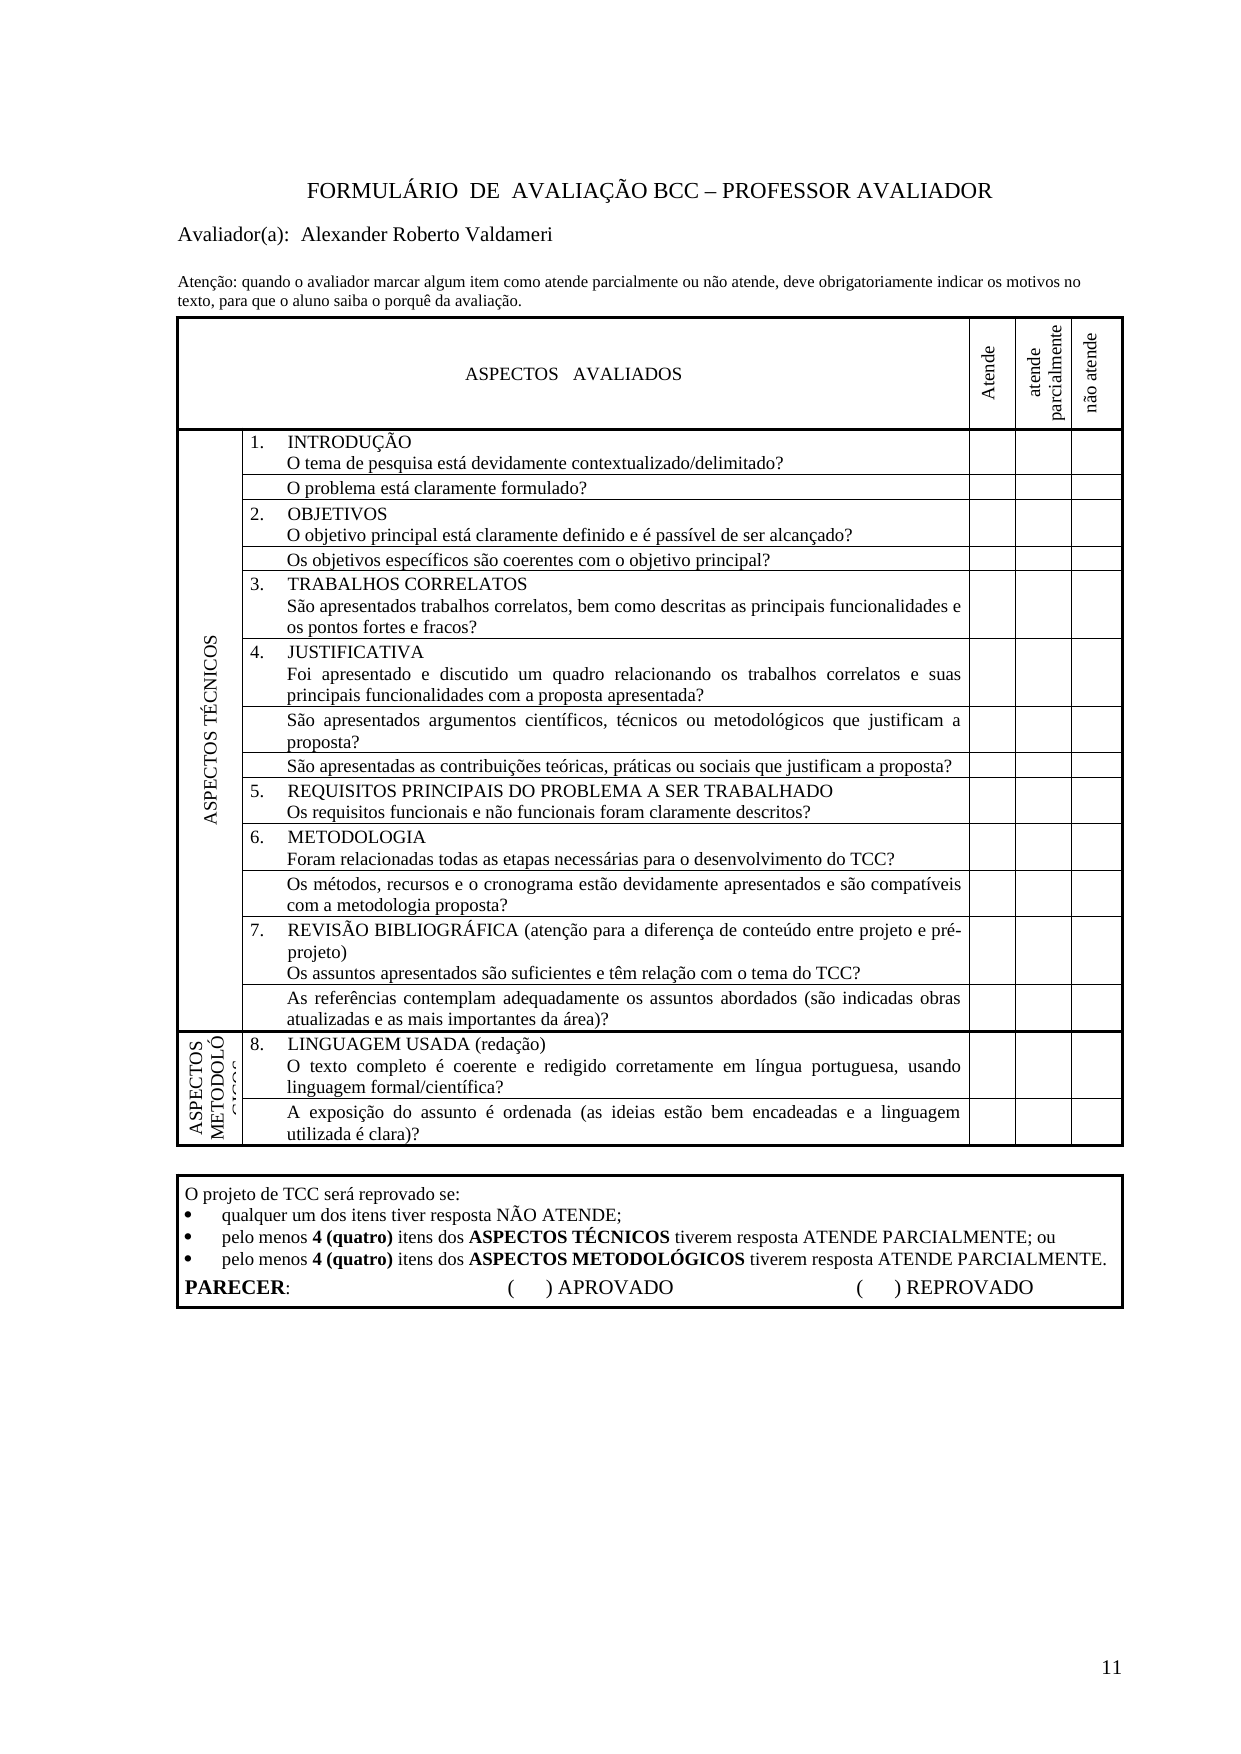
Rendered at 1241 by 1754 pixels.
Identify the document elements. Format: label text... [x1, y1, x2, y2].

table_cell [970, 475, 1015, 499]
table_cell ( ) APROVADO [413, 1269, 767, 1306]
table_cell [970, 707, 1015, 752]
table_header Atende [970, 319, 1015, 427]
table_cell TRABALHOS CORRELATOS São apresentados trabalhos correlatos, bem como descritas as principais funcionalidades e os pontos fortes e fracos? [243, 571, 969, 638]
table_cell [1016, 753, 1071, 777]
table_cell [1016, 917, 1071, 984]
table_cell ( ) REPROVADO [768, 1269, 1121, 1306]
table_cell [970, 1099, 1015, 1144]
table_cell [1072, 639, 1121, 706]
table_cell [970, 753, 1015, 777]
table_cell [970, 778, 1015, 823]
table_cell [970, 871, 1015, 916]
table_cell METODOLOGIA Foram relacionadas todas as etapas necessárias para o desenvolvimento do TCC? [243, 824, 969, 869]
table_cell [1016, 500, 1071, 546]
table_cell [970, 824, 1015, 869]
table_cell [1016, 871, 1071, 916]
table_cell ASPECTOS METODOLÓGICOS [179, 1033, 242, 1144]
table_cell [1016, 475, 1071, 499]
text Avaliador(a): Alexander Roberto Valdameri [177, 222, 1122, 246]
table_cell As referências contemplam adequadamente os assuntos abordados (são indicadas obras atualizadas e as mais importantes da área)? [243, 985, 969, 1030]
table_cell [970, 917, 1015, 984]
table_cell São apresentados argumentos científicos, técnicos ou metodológicos que justificam a proposta? [243, 707, 969, 752]
table_cell [1072, 1033, 1121, 1098]
table_cell [1072, 500, 1121, 546]
table_cell [1072, 753, 1121, 777]
table_cell [1016, 1033, 1071, 1098]
table_cell Os métodos, recursos e o cronograma estão devidamente apresentados e são compatíveis com a metodologia proposta? [243, 871, 969, 916]
table_cell O problema está claramente formulado? [243, 475, 969, 499]
table_header não atende [1072, 319, 1121, 427]
table_cell JUSTIFICATIVA Foi apresentado e discutido um quadro relacionando os trabalhos correlatos e suas principais funcionalidades com a proposta apresentada? [243, 639, 969, 706]
table_cell [1072, 985, 1121, 1030]
table_cell [970, 639, 1015, 706]
table_cell [1016, 707, 1071, 752]
table_cell PARECER: [179, 1269, 413, 1306]
table_cell [970, 547, 1015, 570]
table_cell [1072, 571, 1121, 638]
table_cell [1072, 778, 1121, 823]
table_cell [1016, 431, 1071, 474]
table_header atende parcialmente [1016, 319, 1071, 427]
table_cell REQUISITOS PRINCIPAIS DO PROBLEMA A SER TRABALHADO Os requisitos funcionais e não funcionais foram claramente descritos? [243, 778, 969, 823]
table_cell [1072, 824, 1121, 869]
table_cell REVISÃO BIBLIOGRÁFICA (atenção para a diferença de conteúdo entre projeto e pré-projeto) Os assuntos apresentados são suficientes e têm relação com o tema do TCC? [243, 917, 969, 984]
table_cell [1072, 707, 1121, 752]
text FORMULÁRIO DE avaliação BCC – PROFESSOR AVALIADOR [177, 177, 1122, 203]
table_cell [1016, 639, 1071, 706]
table_cell [1072, 1099, 1121, 1144]
table_cell [1016, 1099, 1071, 1144]
table_cell [1072, 917, 1121, 984]
table_cell [1016, 824, 1071, 869]
table_cell [970, 1033, 1015, 1098]
table_cell [1072, 547, 1121, 570]
table_cell OBJETIVOS O objetivo principal está claramente definido e é passível de ser alcançado? [243, 500, 969, 546]
table_cell [1072, 871, 1121, 916]
table_cell [970, 985, 1015, 1030]
table_cell [1072, 431, 1121, 474]
table_cell ASPECTOS TÉCNICOS [179, 431, 242, 1030]
table_cell [970, 431, 1015, 474]
table_cell [1016, 547, 1071, 570]
table_header ASPECTOS AVALIADOS [179, 319, 969, 427]
table_cell [970, 500, 1015, 546]
table_cell Os objetivos específicos são coerentes com o objetivo principal? [243, 547, 969, 570]
table_header O projeto de TCC será reprovado se: qualquer um dos itens tiver resposta NÃO ATENDE; pelo menos 4 (quatro) itens dos ASPECTOS TÉCNICOS tiverem resposta ATENDE PARCIALMENTE; ou pelo menos 4 (quatro) itens dos ASPECTOS METODOLÓGICOS tiverem resposta ATENDE PARCIALMENTE. [179, 1177, 1121, 1269]
table_cell [1016, 985, 1071, 1030]
table_cell [1016, 778, 1071, 823]
table_cell LINGUAGEM USADA (redação) O texto completo é coerente e redigido corretamente em língua portuguesa, usando linguagem formal/científica? [243, 1033, 969, 1098]
table_cell A exposição do assunto é ordenada (as ideias estão bem encadeadas e a linguagem utilizada é clara)? [243, 1099, 969, 1144]
table_cell [1072, 475, 1121, 499]
text Atenção: quando o avaliador marcar algum item como atende parcialmente ou não atende, deve obrigatoriamente indicar os motivos no texto, para que o aluno saiba o porquê da avaliação. [177, 271, 1122, 310]
table_cell São apresentadas as contribuições teóricas, práticas ou sociais que justificam a proposta? [243, 753, 969, 777]
table_cell INTRODUÇÃO O tema de pesquisa está devidamente contextualizado/delimitado? [243, 431, 969, 474]
table_cell [970, 571, 1015, 638]
table_cell [1016, 571, 1071, 638]
